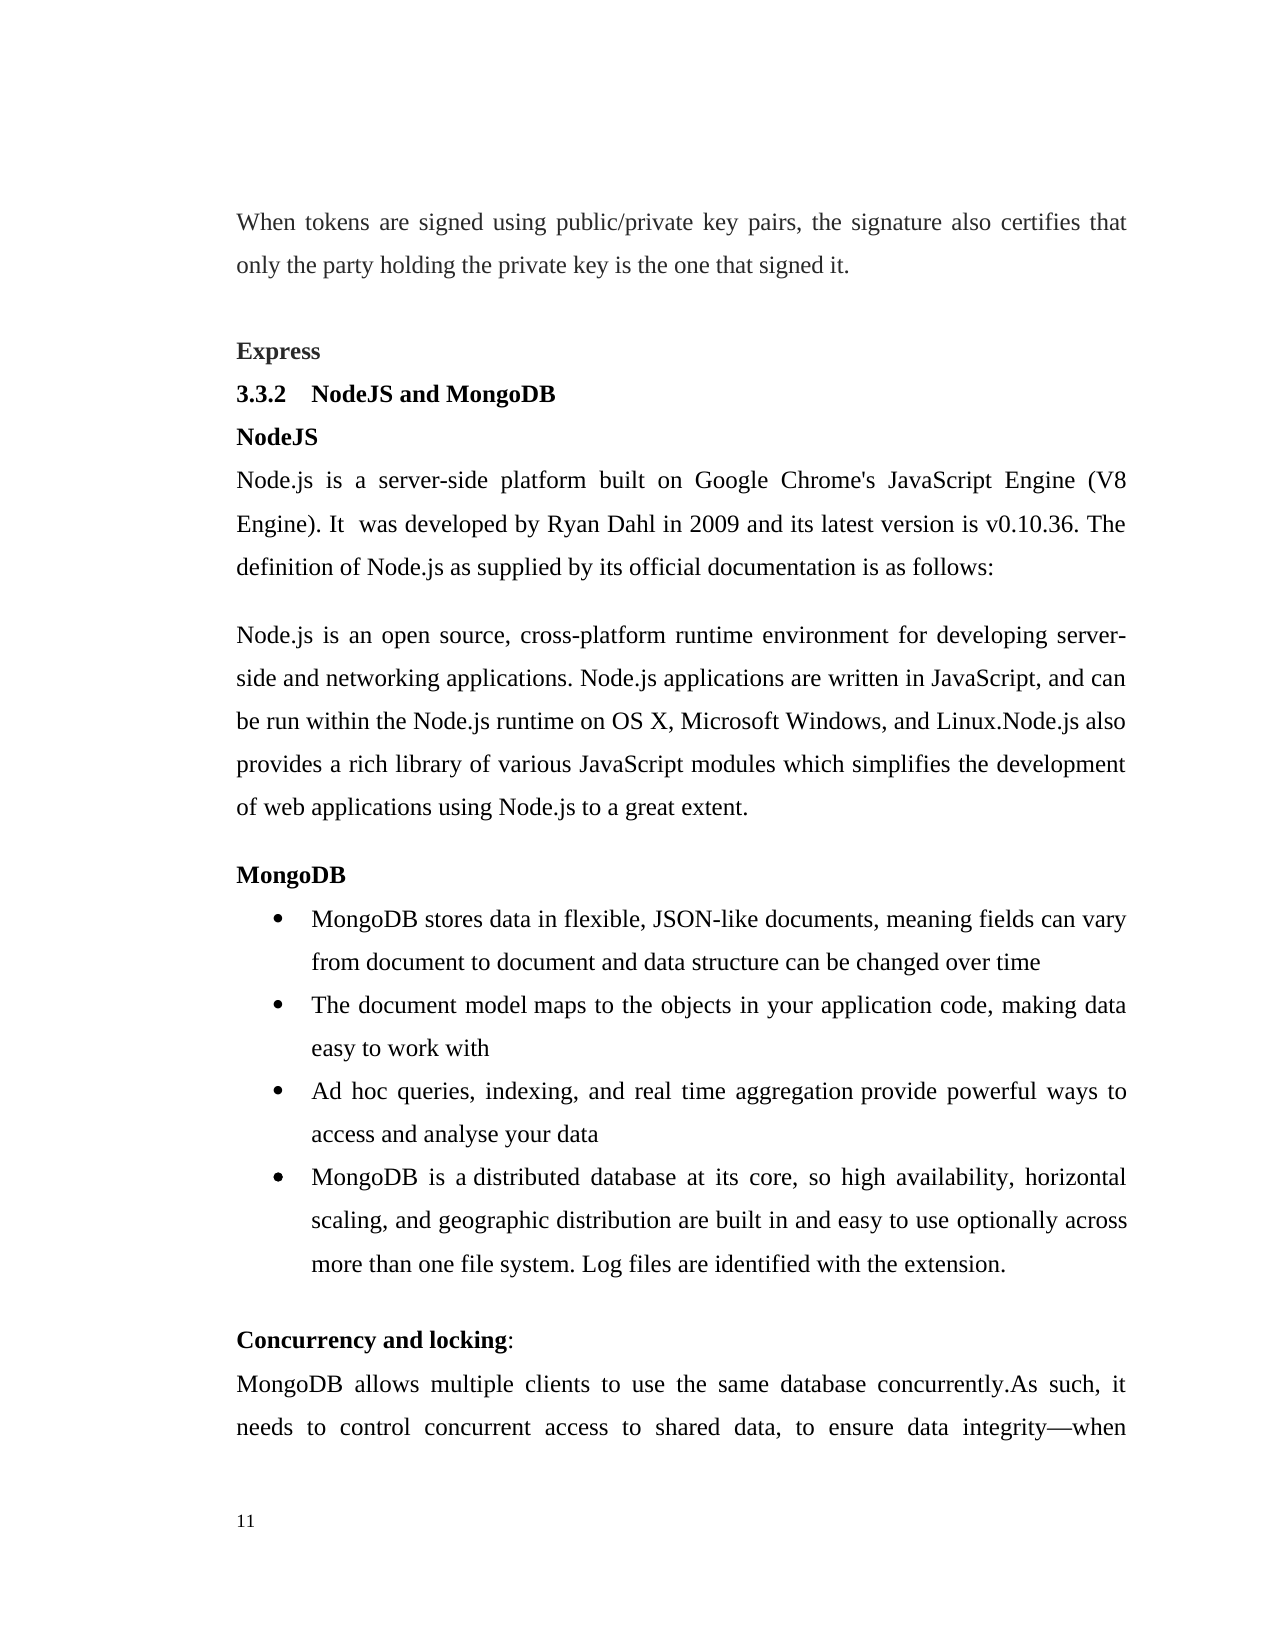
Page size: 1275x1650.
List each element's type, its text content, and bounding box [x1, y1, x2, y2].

subtitle Concurrency and locking: [236, 1326, 1127, 1354]
list Ad hoc queries, indexing, and real time aggregation provide powerful ways to access and analyse your data [274, 1076, 1127, 1148]
text Node.js is a server-side platform built on Google Chrome's JavaScript Engine (V8 Engine). It was developed by Ryan Dahl in 2009 and its latest version is v0.10.36. The definition of Node.js as supplied by its official documentation is as follows: [236, 466, 1127, 581]
text MongoDB [236, 861, 1127, 889]
text Node.js is an open source, cross-platform runtime environment for developing server-side and networking applications. Node.js applications are written in JavaScript, and can be run within the Node.js runtime on OS X, Microsoft Windows, and Linux.Node.js also provides a rich library of various JavaScript modules which simplifies the development of web applications using Node.js to a great extent. [236, 620, 1127, 821]
text Express [236, 336, 1127, 365]
text NodeJS [236, 422, 1127, 451]
list MongoDB stores data in flexible, JSON-like documents, meaning fields can vary from document to document and data structure can be changed over time [274, 904, 1127, 976]
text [236, 207, 1127, 279]
list MongoDB is a distributed database at its core, so high availability, horizontal scaling, and geographic distribution are built in and easy to use optionally across more than one file system. Log files are identified with the extension. [274, 1162, 1127, 1277]
list The document model maps to the objects in your application code, making data easy to work with [274, 990, 1127, 1062]
list NodeJS and MongoDB [236, 379, 1127, 408]
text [236, 1369, 1127, 1441]
